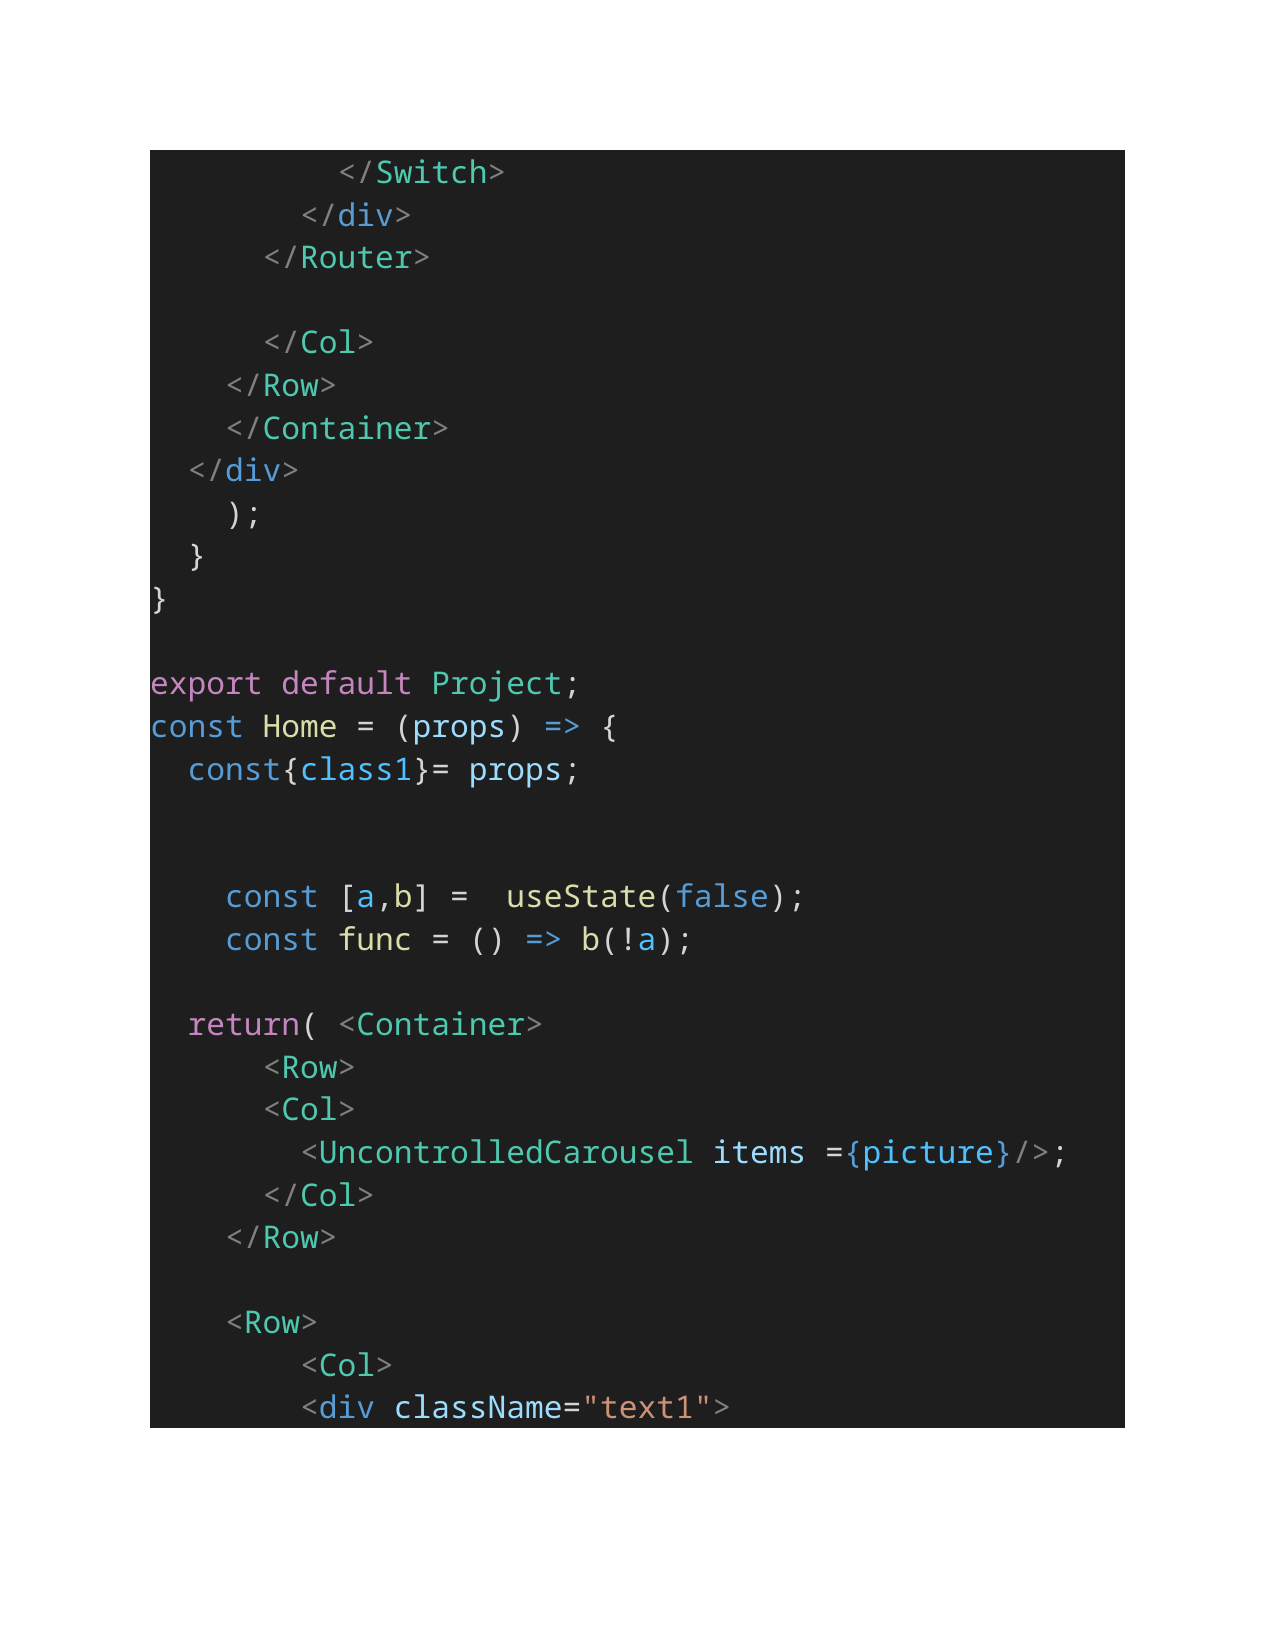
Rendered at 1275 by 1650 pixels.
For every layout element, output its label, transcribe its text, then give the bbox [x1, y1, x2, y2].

text </div> [150, 448, 1125, 491]
text } [150, 576, 1125, 619]
text const [a,b] = useState(false); [150, 874, 1125, 917]
text <UncontrolledCarousel items ={picture}/>; [150, 1130, 1125, 1172]
text </Router> [150, 235, 1125, 278]
text <Row> [150, 1045, 1125, 1087]
text <Col> [150, 1343, 1125, 1386]
text ); [150, 491, 1125, 533]
text </Switch> [150, 150, 1125, 193]
text </Col> [150, 1172, 1125, 1215]
text const func = () => b(!a); [150, 917, 1125, 959]
text </Row> [150, 363, 1125, 406]
text } [150, 533, 1125, 576]
text </Col> [150, 320, 1125, 363]
text <Row> [150, 1300, 1125, 1343]
text return( <Container> [150, 1002, 1125, 1045]
text </div> [150, 193, 1125, 235]
text </Row> [150, 1215, 1125, 1258]
text <Col> [150, 1087, 1125, 1130]
text </Container> [150, 406, 1125, 448]
text <div className="text1"> [150, 1386, 1125, 1428]
text const{class1}= props; [150, 746, 1125, 789]
text const Home = (props) => { [150, 704, 1125, 746]
text export default Project; [150, 661, 1125, 704]
